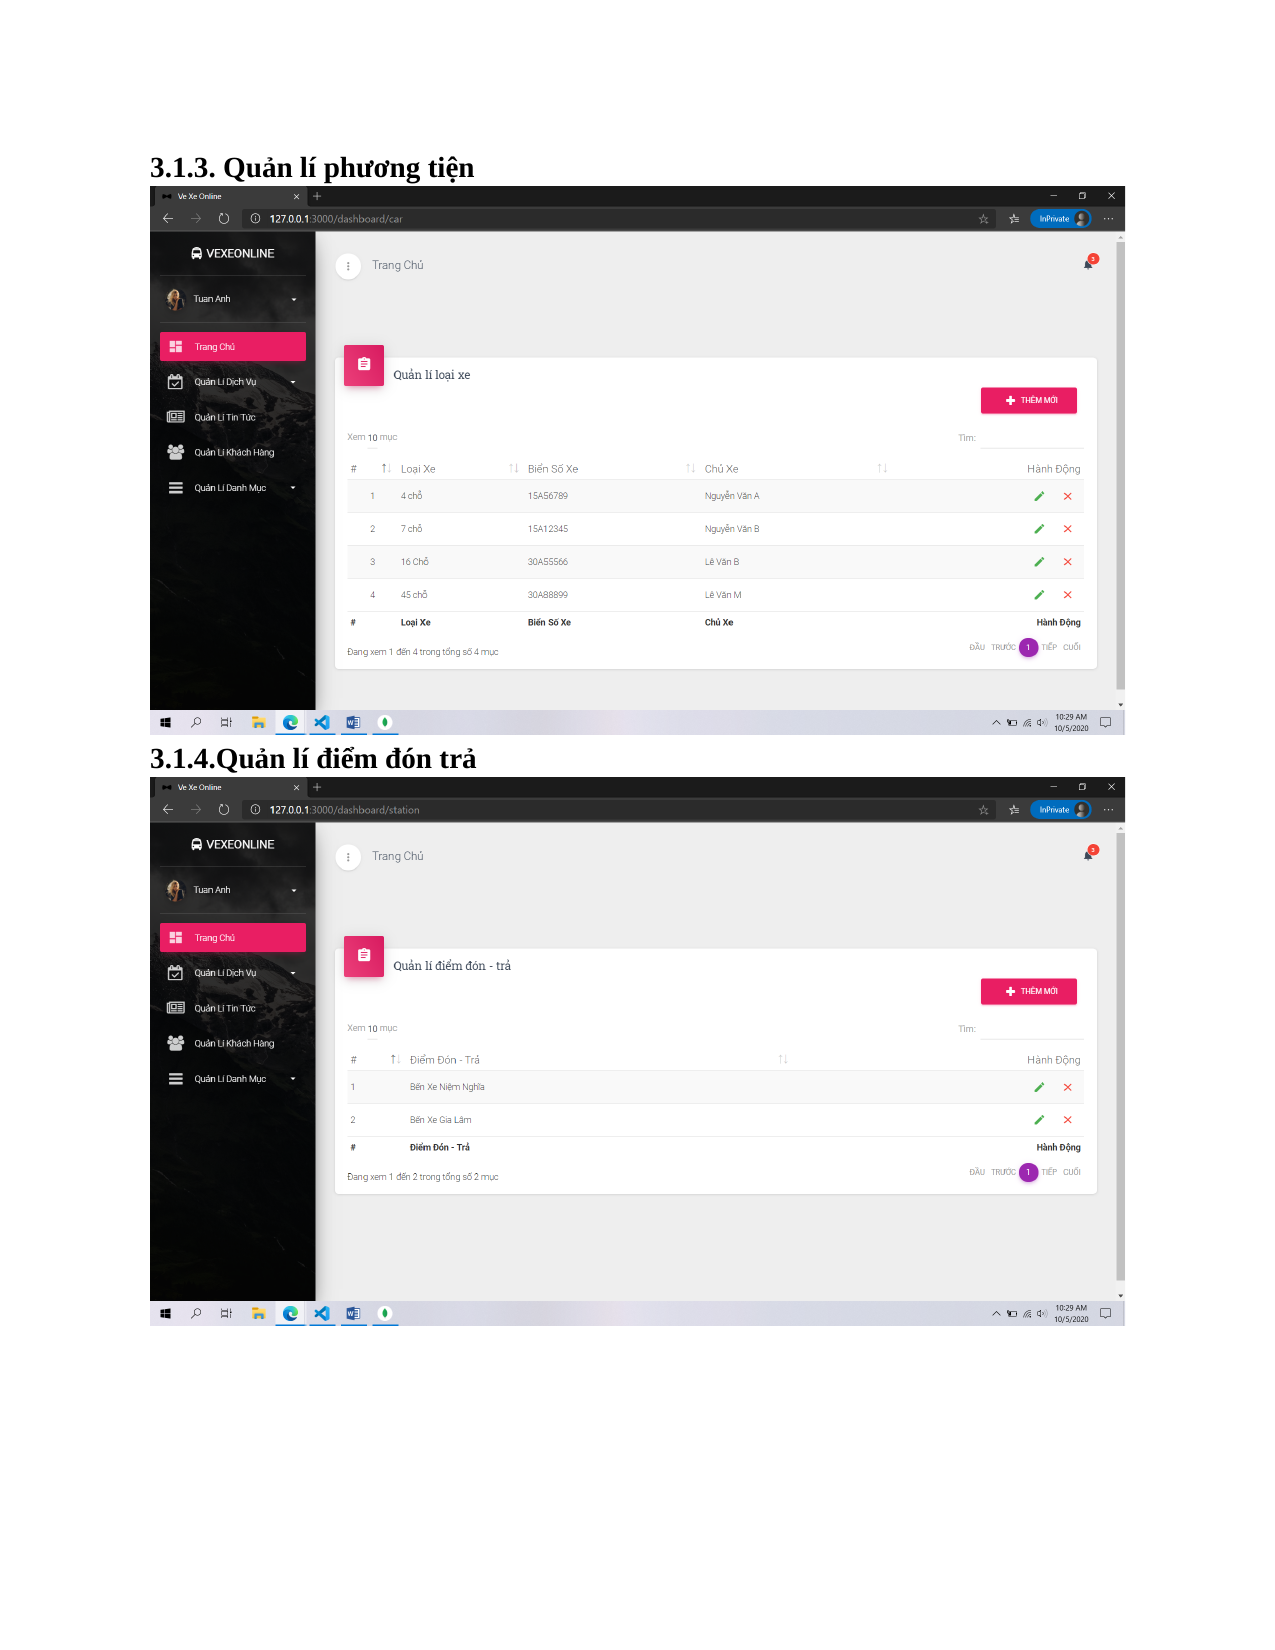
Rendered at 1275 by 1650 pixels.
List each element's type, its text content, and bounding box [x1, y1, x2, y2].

subtitle 3.1.4.Quản lí điểm đón trả [150, 741, 1125, 775]
picture [150, 777, 1125, 1326]
subtitle 3.1.3. Quản lí phương tiện [150, 150, 1125, 186]
picture [150, 186, 1125, 735]
